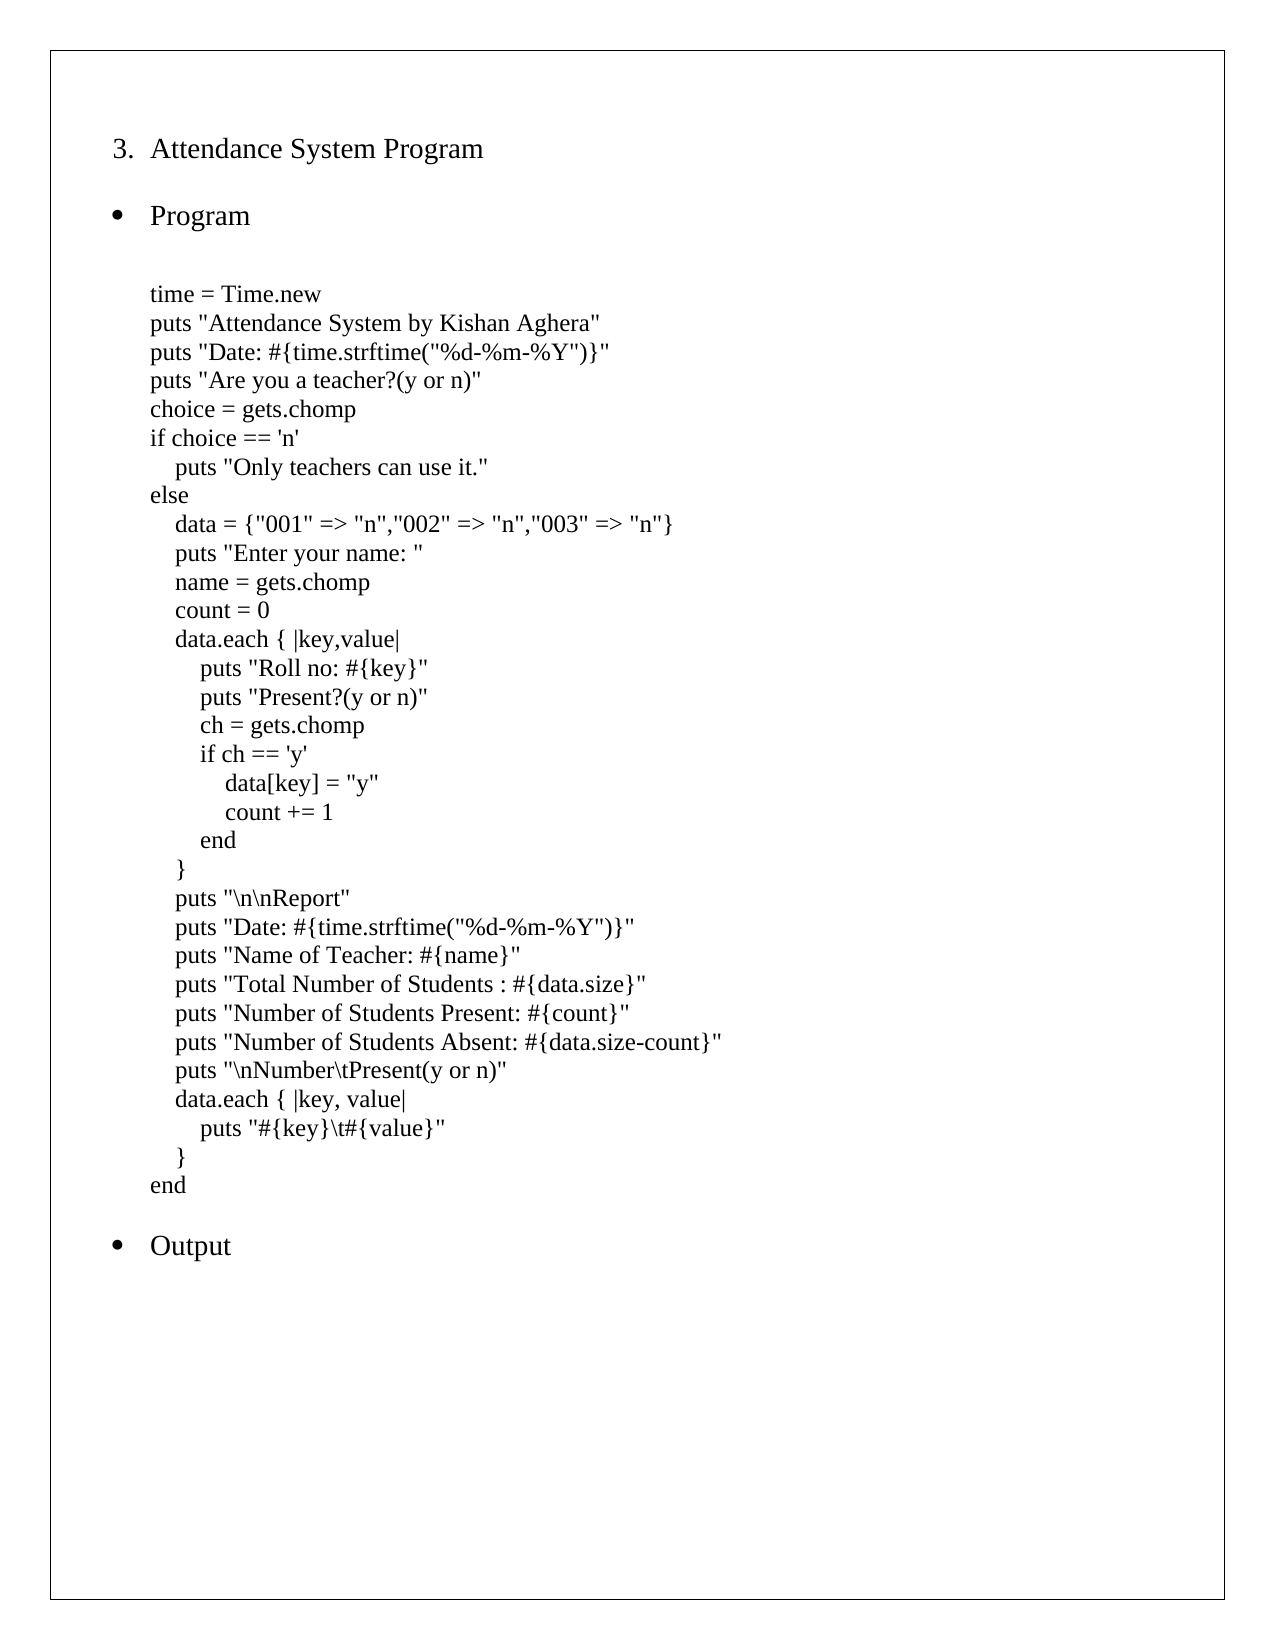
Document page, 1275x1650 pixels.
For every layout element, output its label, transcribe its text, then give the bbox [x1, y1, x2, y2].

text data.each { |key, value| [150, 1084, 1200, 1113]
text } [150, 1142, 1200, 1170]
text puts "Present?(y or n)" [150, 682, 1200, 710]
text time = Time.new [150, 279, 1200, 308]
text puts "Only teachers can use it." [150, 452, 1200, 480]
text puts "Attendance System by Kishan Aghera" [150, 308, 1200, 337]
text puts "#{key}\t#{value}" [150, 1113, 1200, 1142]
text puts "Date: #{time.strftime("%d-%m-%Y")}" [150, 912, 1200, 940]
text choice = gets.chomp [150, 394, 1200, 423]
text puts "Roll no: #{key}" [150, 653, 1200, 682]
text data[key] = "y" [150, 768, 1200, 797]
text puts "Enter your name: " [150, 538, 1200, 567]
text puts "Are you a teacher?(y or n)" [150, 365, 1200, 394]
text puts "Date: #{time.strftime("%d-%m-%Y")}" [150, 337, 1200, 365]
text puts "Name of Teacher: #{name}" [150, 940, 1200, 969]
text puts "Number of Students Absent: #{data.size-count}" [150, 1027, 1200, 1055]
text count += 1 [150, 797, 1200, 825]
list Program [112, 198, 1200, 232]
text name = gets.chomp [150, 567, 1200, 595]
text data = {"001" => "n","002" => "n","003" => "n"} [150, 509, 1200, 538]
text puts "\n\nReport" [150, 883, 1200, 912]
text if choice == 'n' [150, 423, 1200, 452]
text puts "\nNumber\tPresent(y or n)" [150, 1055, 1200, 1084]
text count = 0 [150, 595, 1200, 624]
list Output [112, 1228, 1200, 1261]
text if ch == 'y' [150, 739, 1200, 768]
text else [150, 480, 1200, 509]
text end [150, 1170, 1200, 1199]
text data.each { |key,value| [150, 624, 1200, 653]
text puts "Total Number of Students : #{data.size}" [150, 969, 1200, 998]
text } [150, 854, 1200, 883]
text puts "Number of Students Present: #{count}" [150, 998, 1200, 1027]
text ch = gets.chomp [150, 710, 1200, 739]
text end [150, 825, 1200, 854]
list Attendance System Program [112, 131, 1200, 164]
